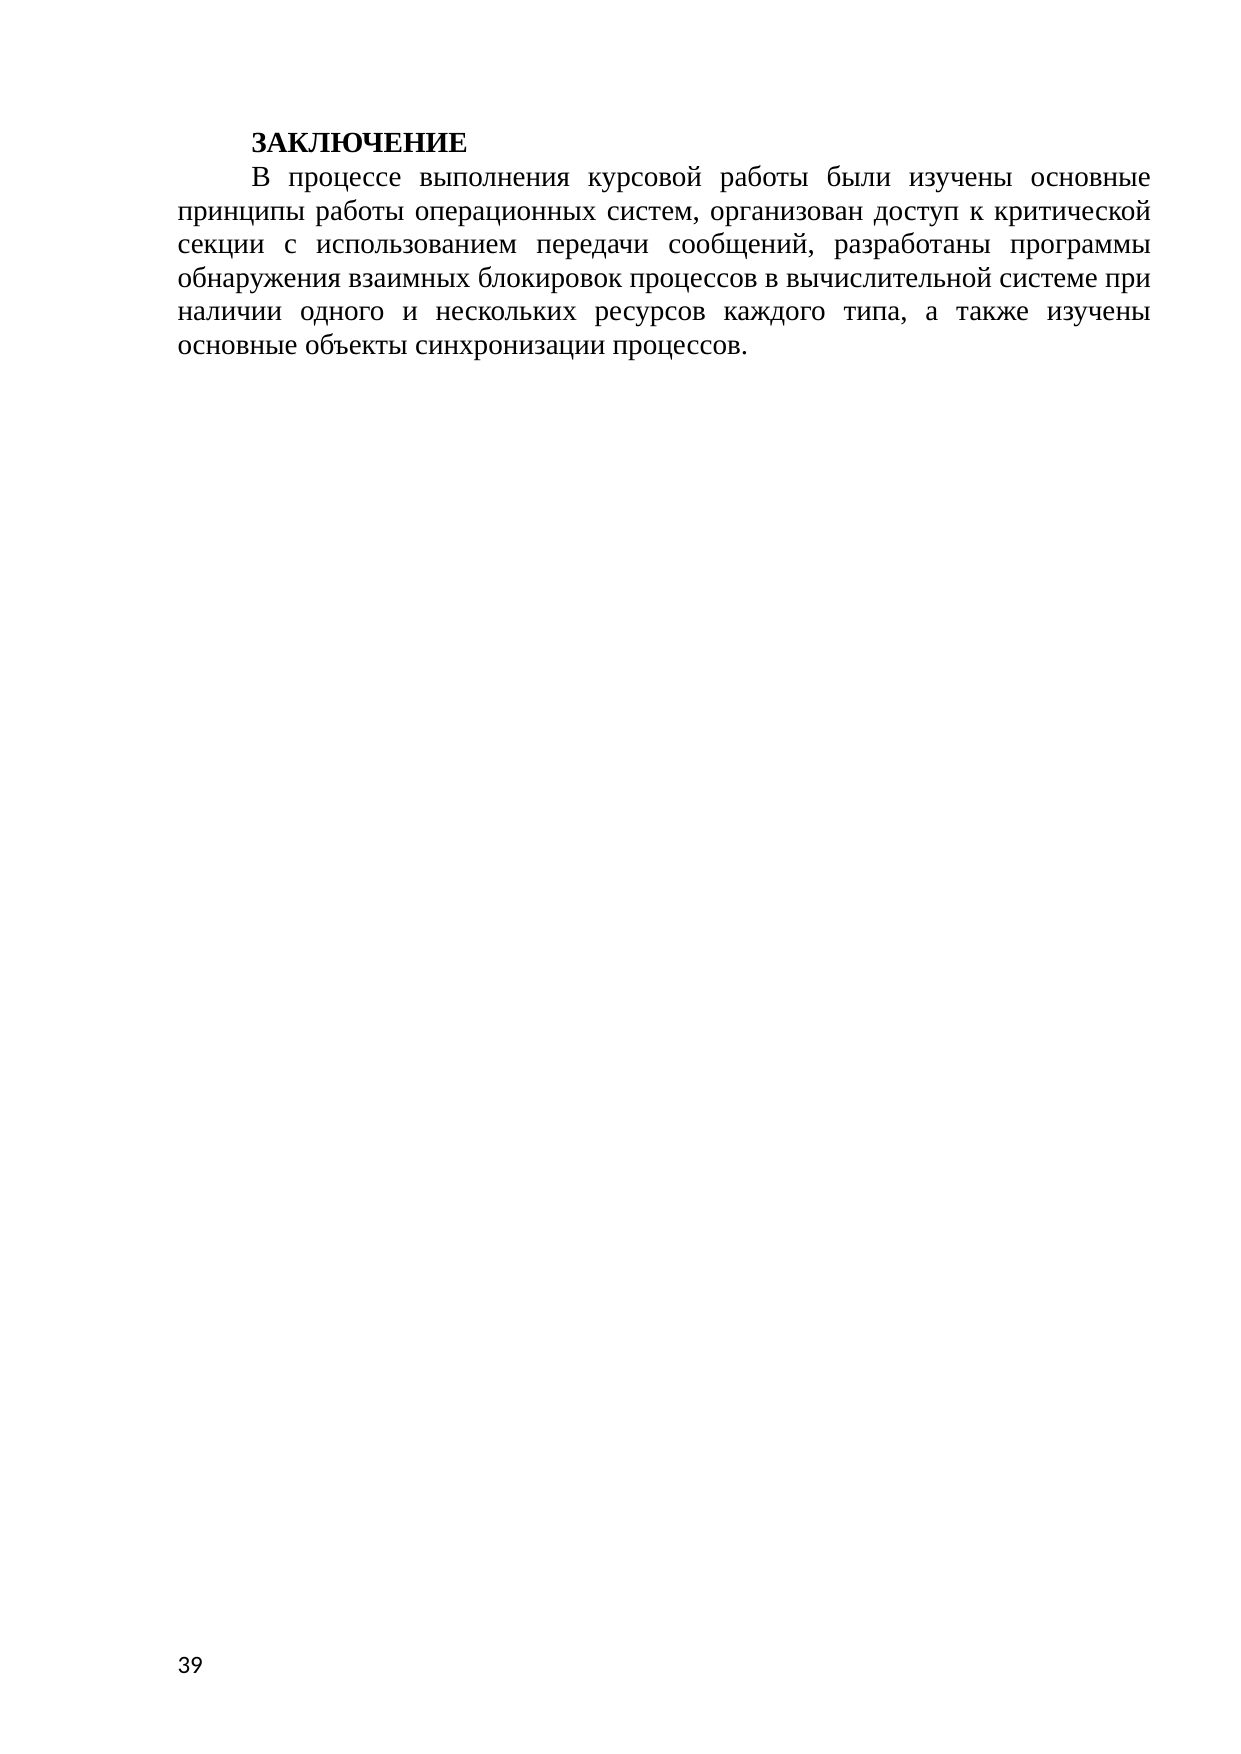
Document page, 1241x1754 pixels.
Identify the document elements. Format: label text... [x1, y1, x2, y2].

subtitle ЗАКЛЮЧЕНИЕ [177, 126, 1152, 159]
text В процессе выполнения курсовой работы были изучены основные принципы работы операционных систем, организован доступ к критической секции с использованием передачи сообщений, разработаны программы обнаружения взаимных блокировок процессов в вычислительной системе при наличии одного и нескольких ресурсов каждого типа, а также изучены основные объекты синхронизации процессов. [177, 159, 1152, 360]
